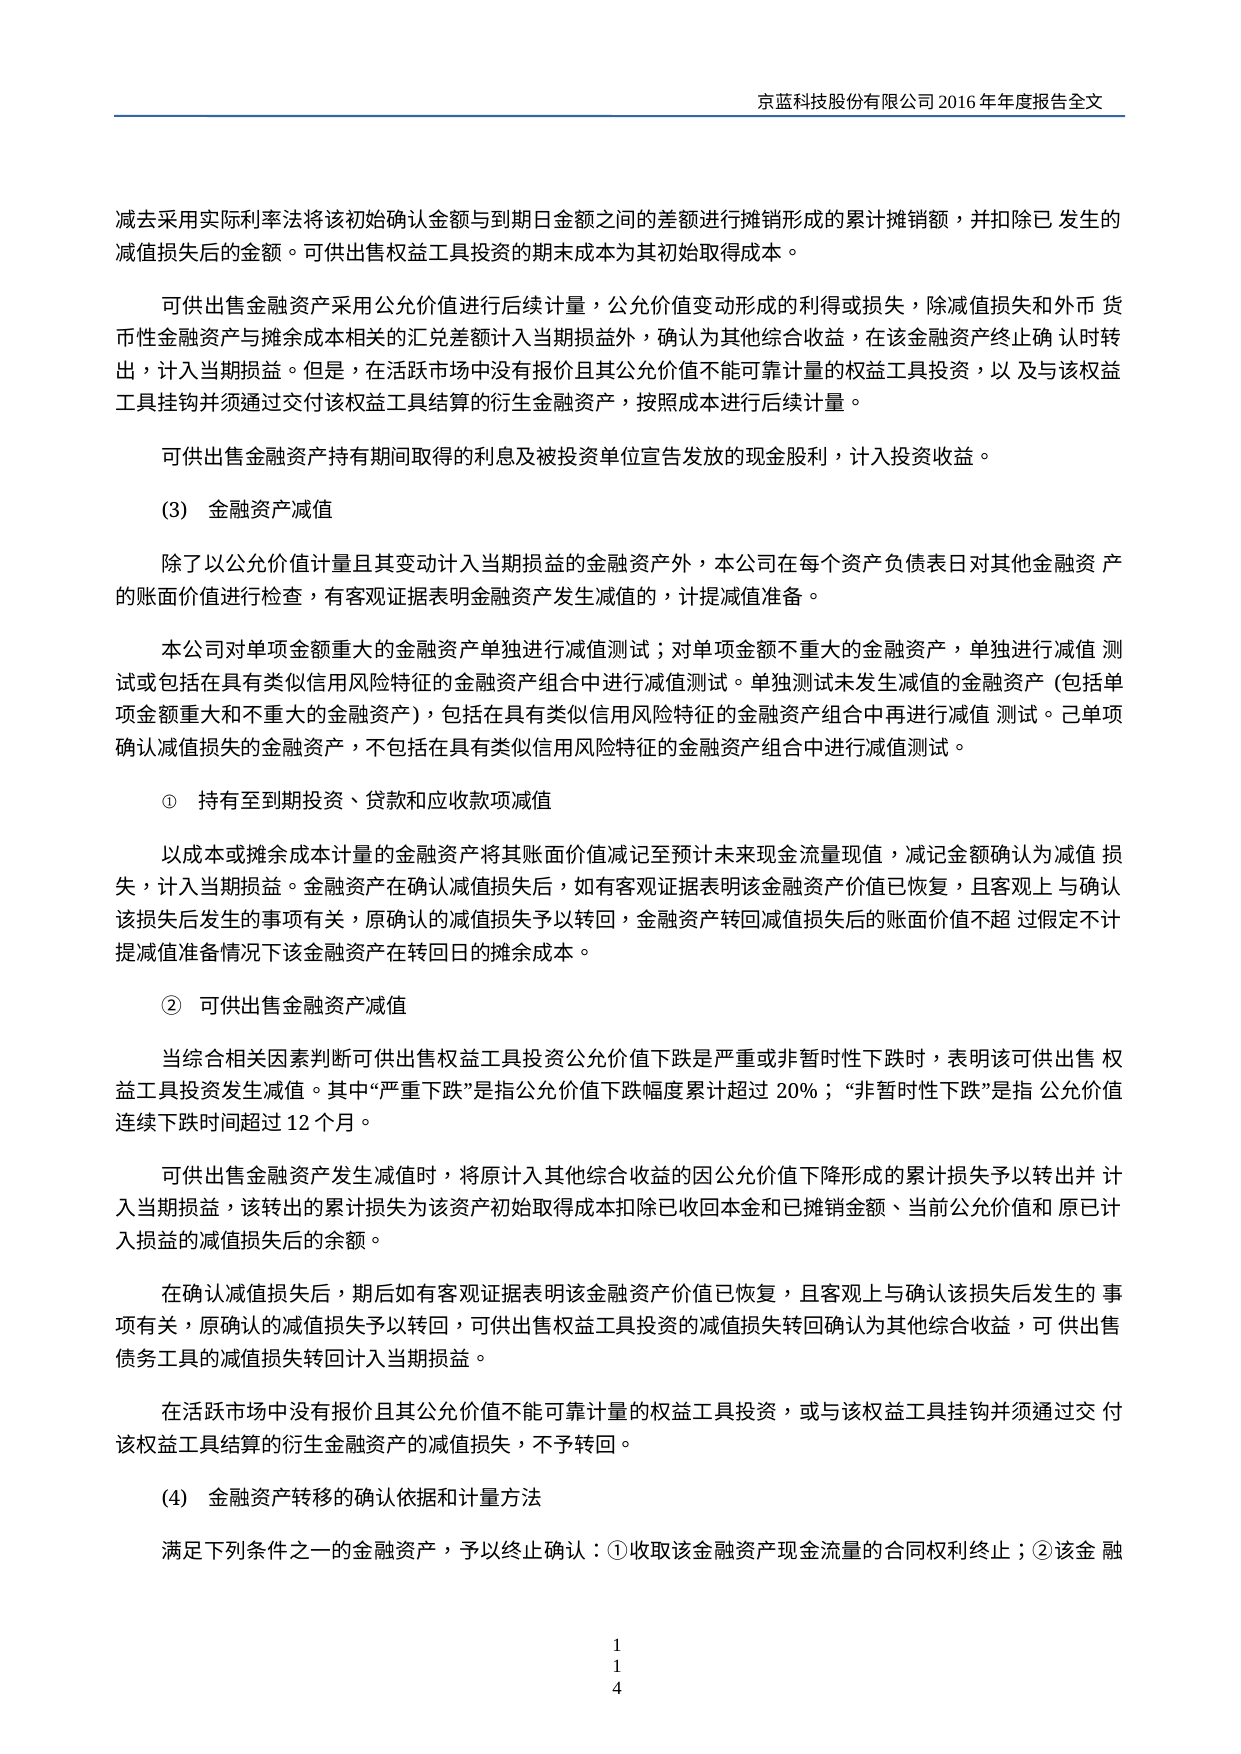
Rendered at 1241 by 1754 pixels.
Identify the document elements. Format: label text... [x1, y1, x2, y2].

text 在确认减值损失后，期后如有客观证据表明该金融资产价值已恢复，且客观上与确认该损失后发生的 事项有关，原确认的减值损失予以转回，可供出售权益工具投资的减值损失转回确认为其他综合收益，可 供出售债务工具的减值损失转回计入当期损益。 [116, 1275, 1125, 1373]
text 以成本或摊余成本计量的金融资产将其账面价值减记至预计未来现金流量现值，减记金额确认为减值 损失，计入当期损益。金融资产在确认减值损失后，如有客观证据表明该金融资产价值已恢复，且客观上 与确认该损失后发生的事项有关，原确认的减值损失予以转回，金融资产转回减值损失后的账面价值不超 过假定不计提减值准备情况下该金融资产在转回日的摊余成本。 [116, 836, 1125, 967]
list 金融资产转移的确认依据和计量方法 [116, 1479, 1125, 1512]
text 当综合相关因素判断可供出售权益工具投资公允价值下跌是严重或非暂时性下跌时，表明该可供出售 权益工具投资发生减值。其中“严重下跌”是指公允价值下跌幅度累计超过20%； “非暂时性下跌”是指 公允价值连续下跌时间超过12个月。 [116, 1041, 1125, 1137]
text 本公司对单项金额重大的金融资产单独进行减值测试；对单项金额不重大的金融资产，单独进行减值 测试或包括在具有类似信用风险特征的金融资产组合中进行减值测试。单独测试未发生减值的金融资产 (包括单项金额重大和不重大的金融资产)，包括在具有类似信用风险特征的金融资产组合中再进行减值 测试。己单项确认减值损失的金融资产，不包括在具有类似信用风险特征的金融资产组合中进行减值测试。 [116, 632, 1125, 762]
text 可供出售金融资产采用公允价值进行后续计量，公允价值变动形成的利得或损失，除减值损失和外币 货币性金融资产与摊余成本相关的汇兑差额计入当期损益外，确认为其他综合收益，在该金融资产终止确 认时转出，计入当期损益。但是，在活跃市场中没有报价且其公允价值不能可靠计量的权益工具投资，以 及与该权益工具挂钩并须通过交付该权益工具结算的衍生金融资产，按照成本进行后续计量。 [116, 287, 1125, 417]
text 在活跃市场中没有报价且其公允价值不能可靠计量的权益工具投资，或与该权益工具挂钩并须通过交 付该权益工具结算的衍生金融资产的减值损失，不予转回。 [116, 1394, 1125, 1459]
text 可供出售金融资产持有期间取得的利息及被投资单位宣告发放的现金股利，计入投资收益。 [116, 438, 1125, 471]
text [116, 201, 1125, 266]
list 持有至到期投资、贷款和应收款项减值 [116, 782, 1125, 815]
text 可供出售金融资产发生减值时，将原计入其他综合收益的因公允价值下降形成的累计损失予以转出并 计入当期损益，该转出的累计损失为该资产初始取得成本扣除已收回本金和已摊销金额、当前公允价值和 原已计入损益的减值损失后的余额。 [116, 1158, 1125, 1254]
list 可供出售金融资产减值 [116, 987, 1125, 1020]
text 除了以公允价值计量且其变动计入当期损益的金融资产外，本公司在每个资产负债表日对其他金融资 产的账面价值进行检查，有客观证据表明金融资产发生减值的，计提减值准备。 [116, 545, 1125, 611]
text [116, 1533, 1125, 1566]
list 金融资产减值 [116, 491, 1125, 524]
